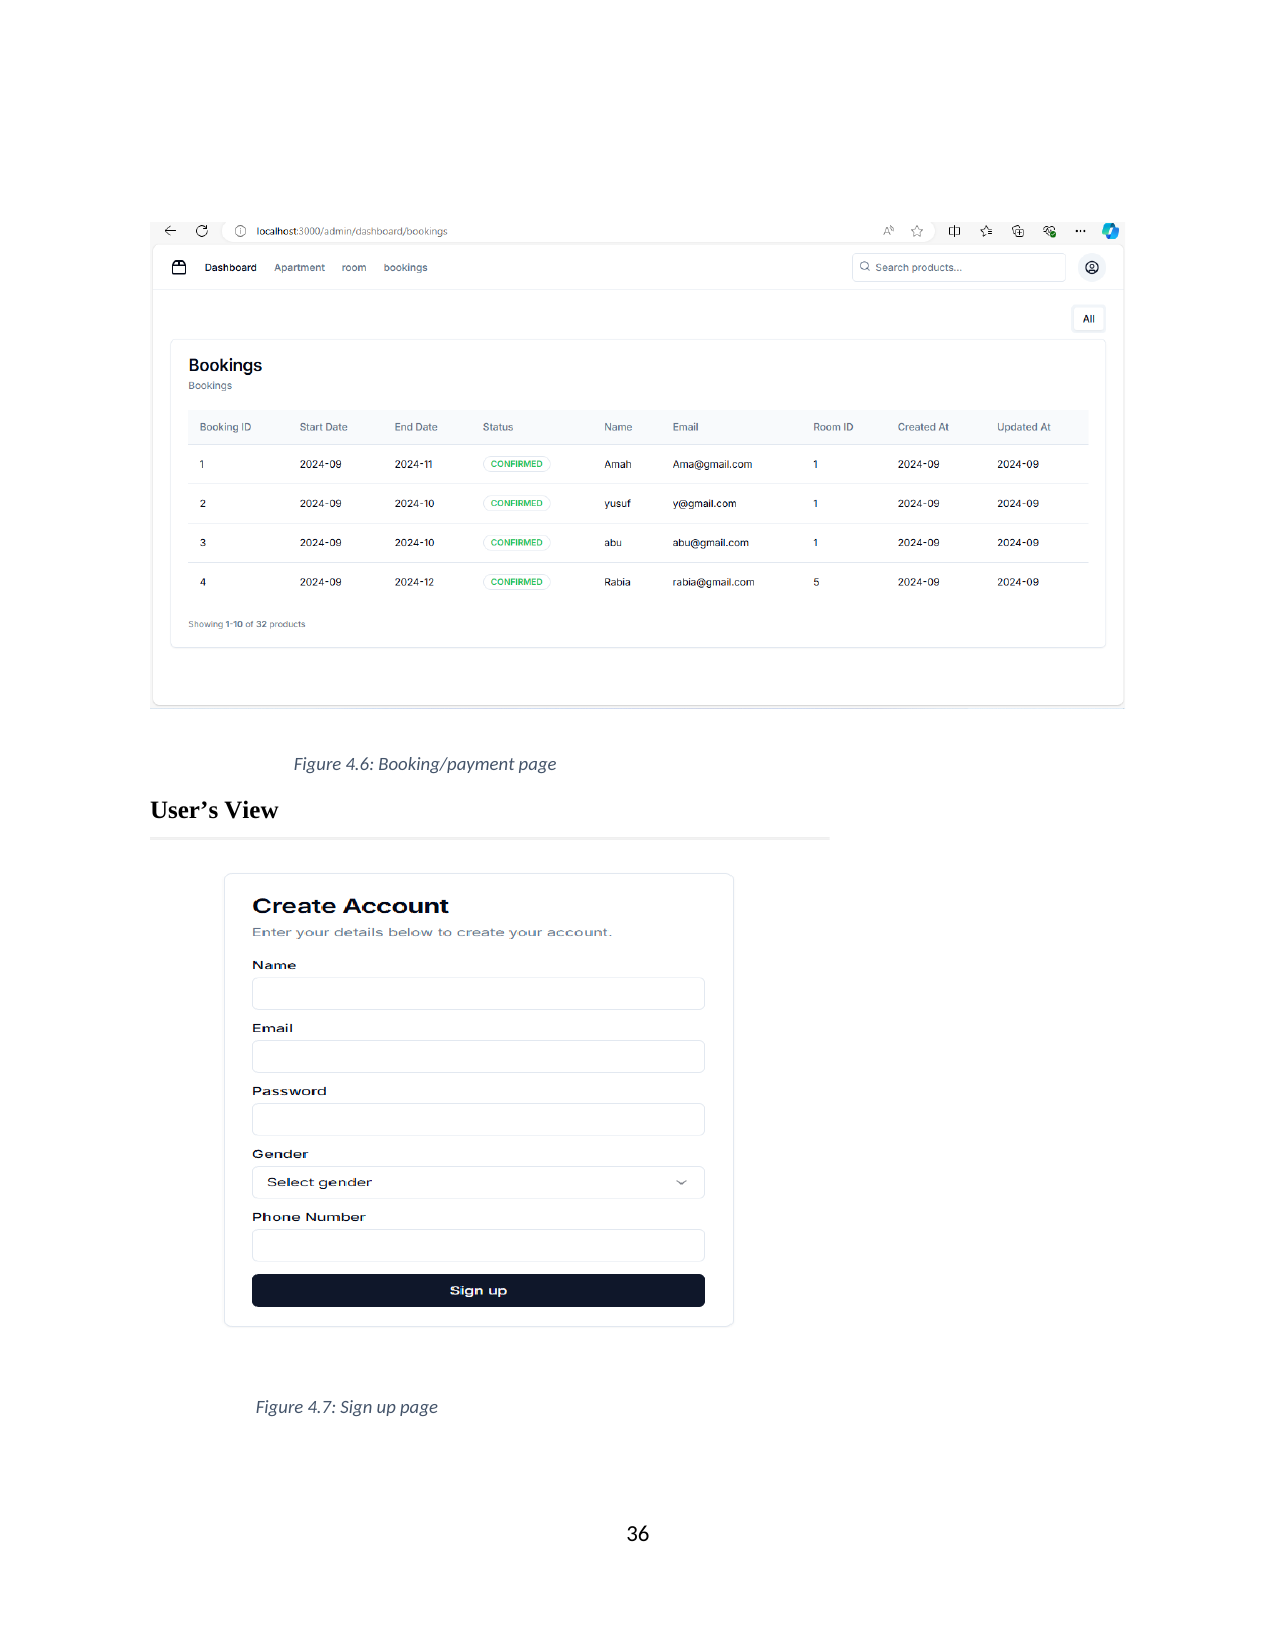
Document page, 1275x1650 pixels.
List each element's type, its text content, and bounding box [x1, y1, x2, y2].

picture [150, 831, 830, 1353]
text Figure 4.6: Booking/payment page [150, 752, 1125, 775]
text User’s View [150, 796, 1102, 824]
picture [150, 222, 1125, 709]
text Figure 4.7: Sign up page [150, 1396, 1125, 1419]
